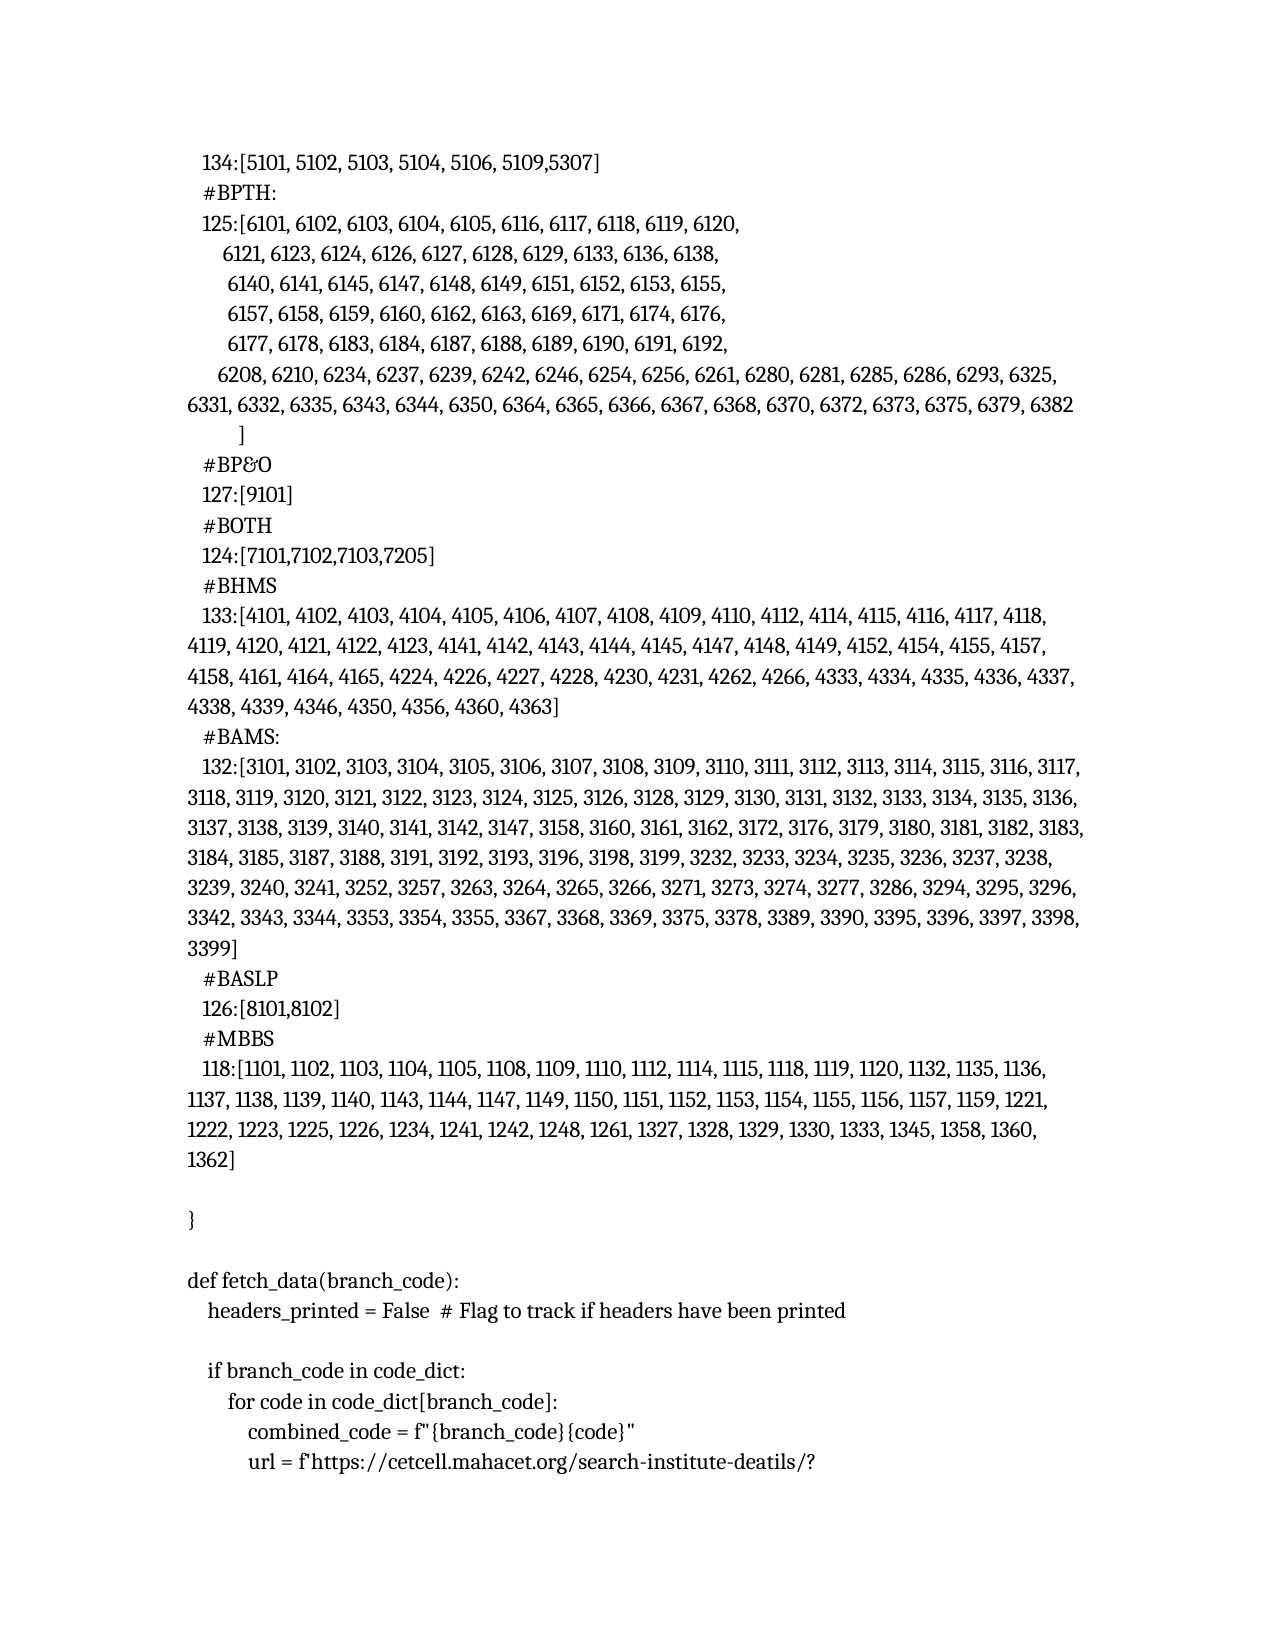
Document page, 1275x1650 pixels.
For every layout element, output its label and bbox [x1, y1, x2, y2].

text [187, 150, 1087, 1475]
